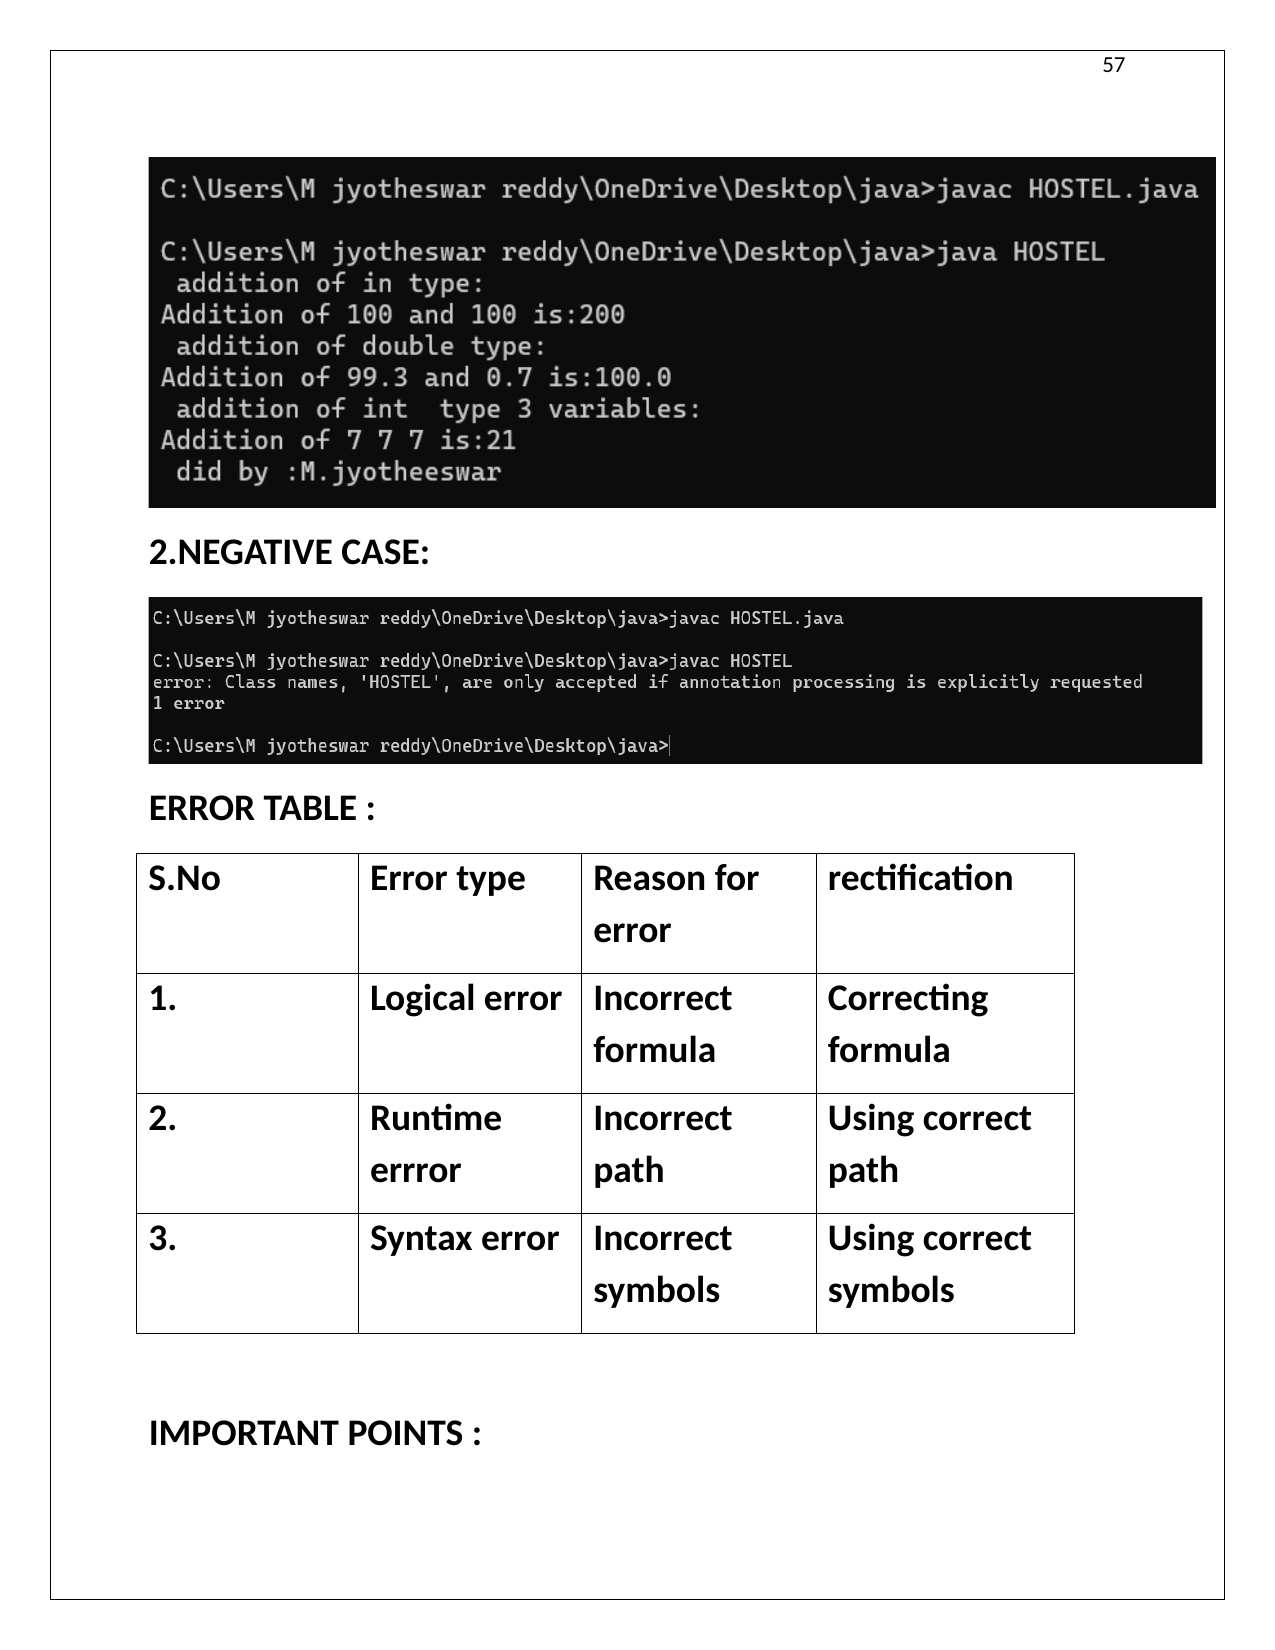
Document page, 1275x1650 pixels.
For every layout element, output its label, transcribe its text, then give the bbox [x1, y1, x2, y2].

picture [148, 597, 1203, 764]
table_cell Logical error [359, 974, 581, 1093]
table_cell Incorrect symbols [582, 1214, 816, 1333]
table_cell Correcting formula [817, 974, 1074, 1093]
table_cell 1. [137, 974, 358, 1093]
picture [148, 157, 1216, 508]
text IMPORTANT POINTS : [148, 1409, 1275, 1454]
table_cell Runtime errror [359, 1094, 581, 1213]
text ERROR TABLE : [148, 784, 1275, 830]
table_cell Using correct symbols [817, 1214, 1074, 1333]
table_header Error type [359, 854, 581, 972]
table_header S.No [137, 854, 358, 972]
table_cell 2. [137, 1094, 358, 1213]
table_cell Syntax error [359, 1214, 581, 1333]
table_cell 3. [137, 1214, 358, 1333]
text 2.NEGATIVE CASE: [148, 528, 1275, 574]
table_cell Incorrect path [582, 1094, 816, 1213]
table_header rectification [817, 854, 1074, 972]
table_header Reason for error [582, 854, 816, 972]
table_cell Using correct path [817, 1094, 1074, 1213]
table_cell Incorrect formula [582, 974, 816, 1093]
